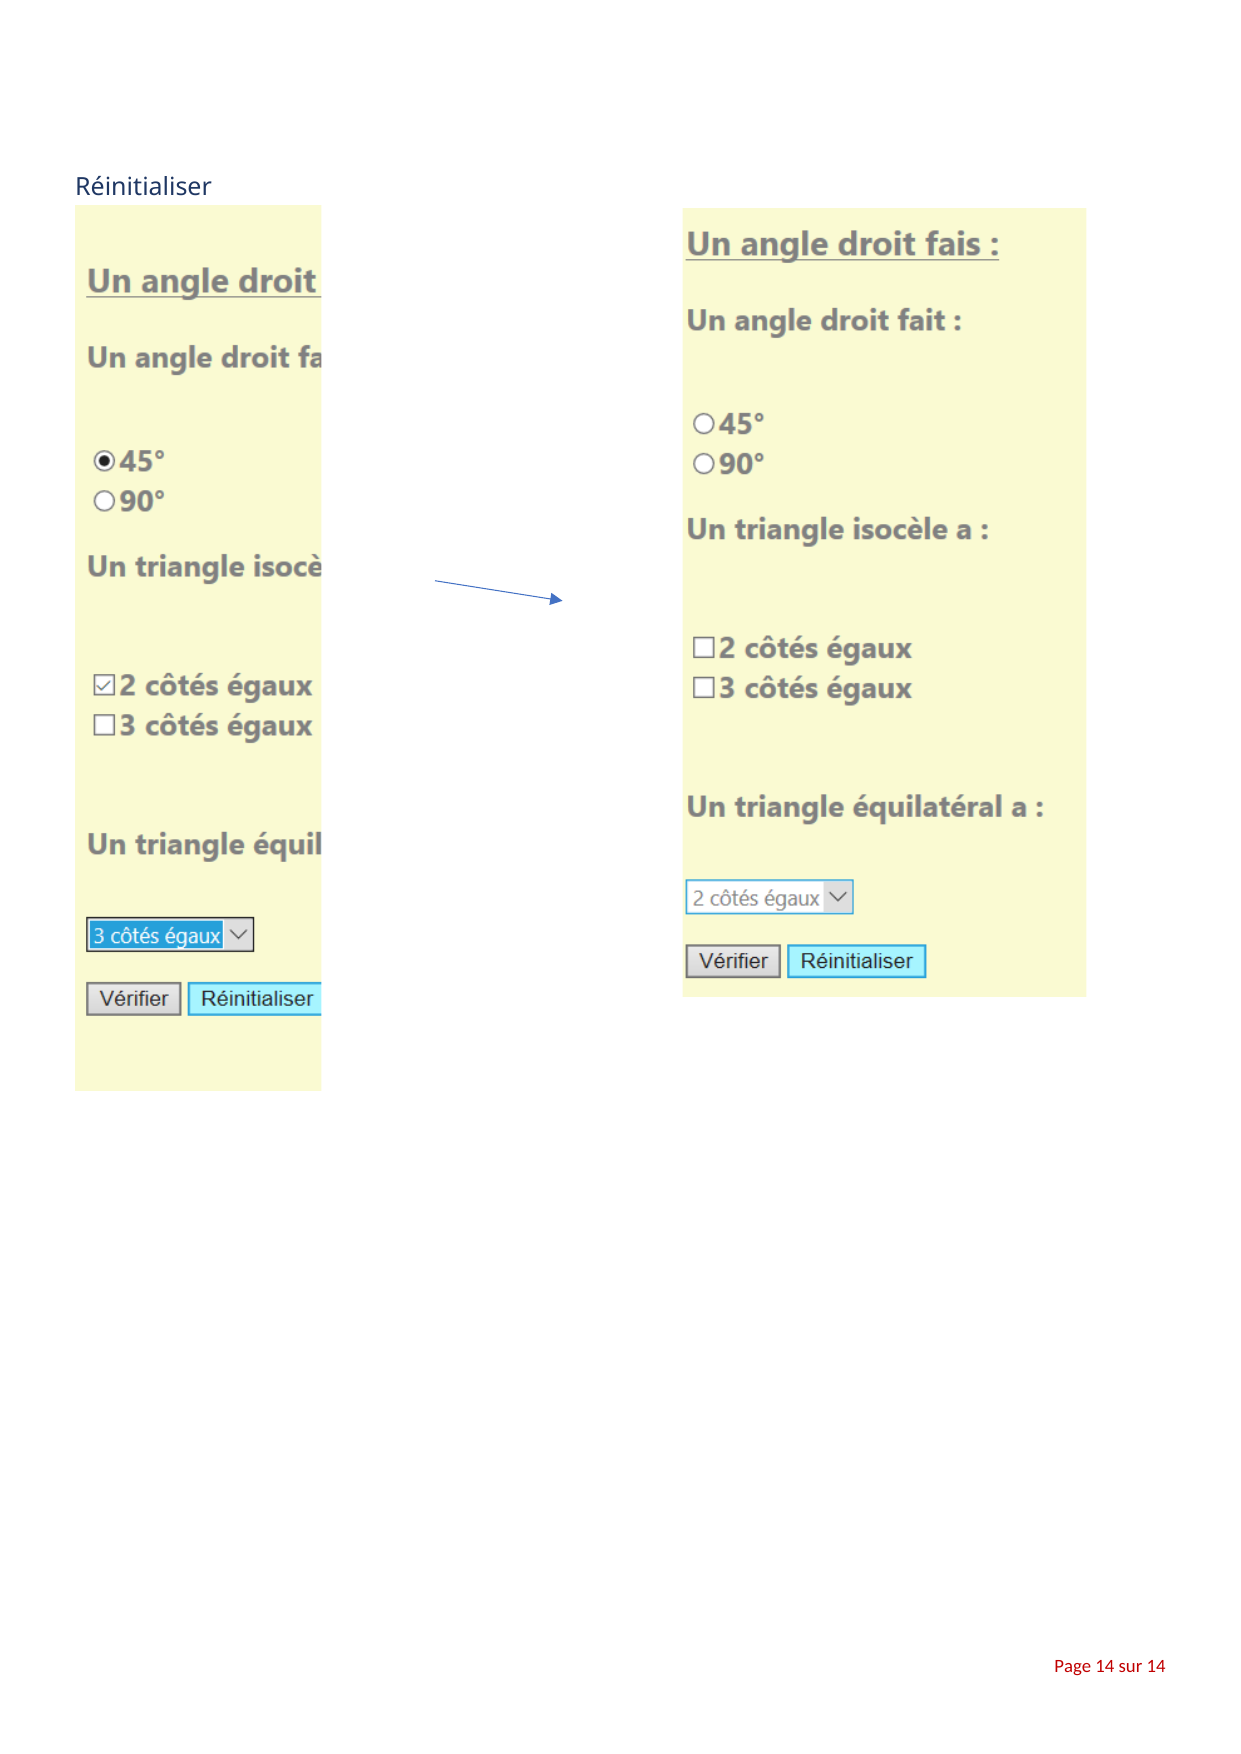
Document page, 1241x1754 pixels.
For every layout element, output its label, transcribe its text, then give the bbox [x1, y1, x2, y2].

subtitle Réinitialiser [75, 169, 1165, 203]
picture [75, 205, 322, 1091]
picture [682, 208, 1087, 997]
